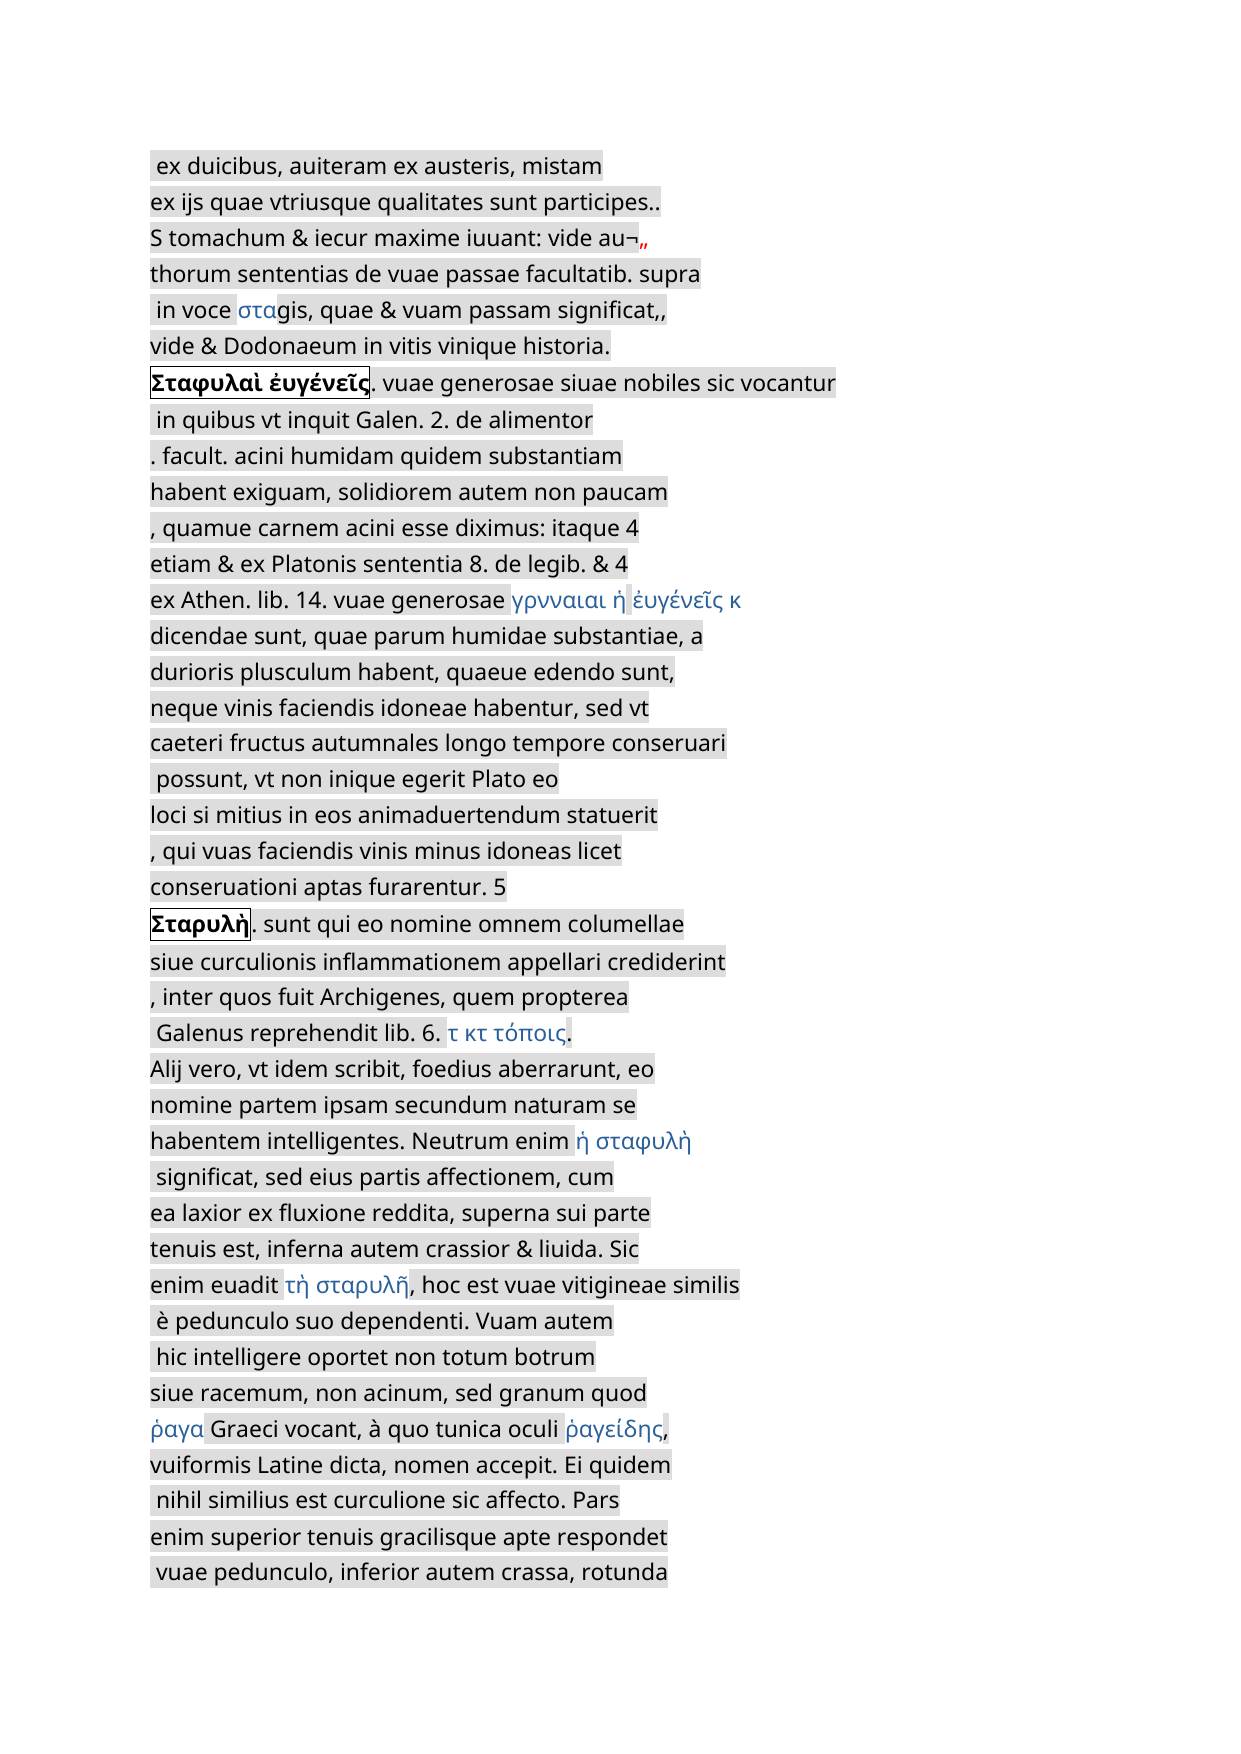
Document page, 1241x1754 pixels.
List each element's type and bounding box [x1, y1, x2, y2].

text [150, 150, 1090, 1588]
